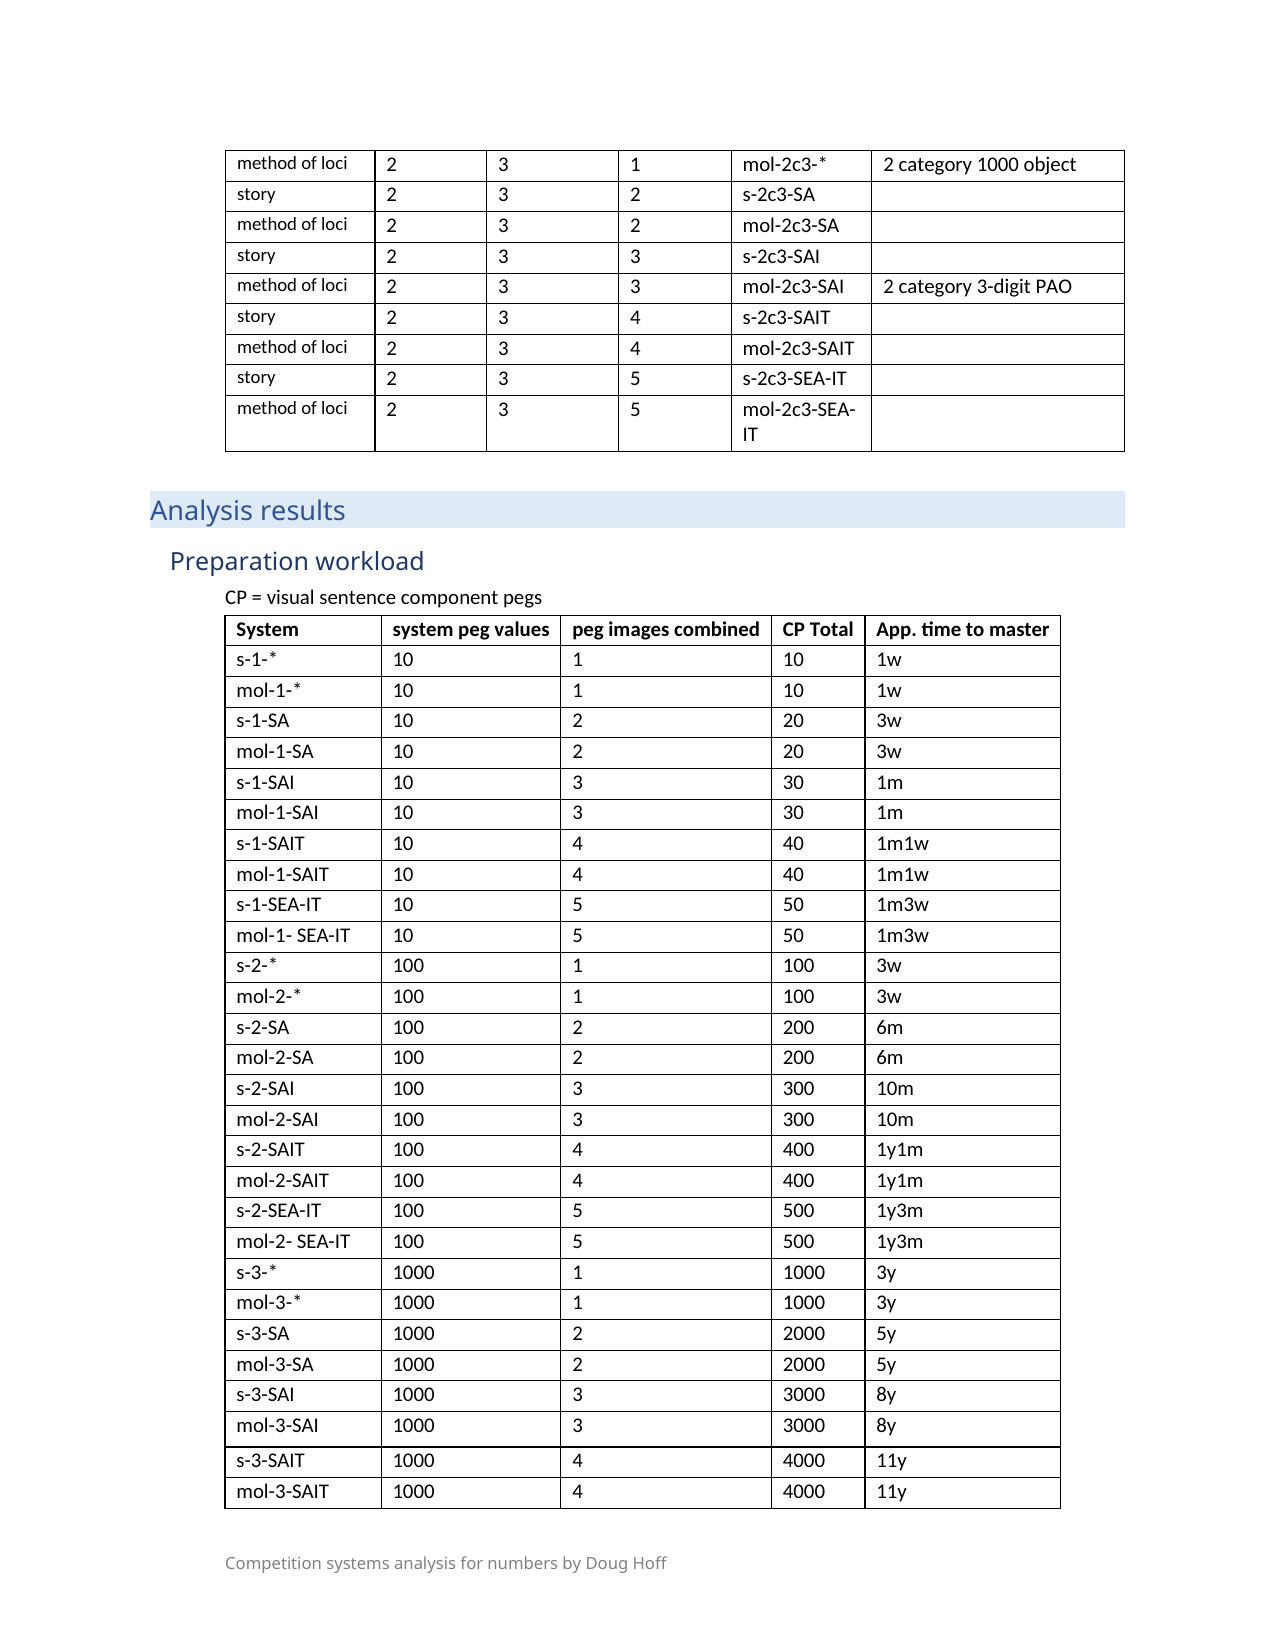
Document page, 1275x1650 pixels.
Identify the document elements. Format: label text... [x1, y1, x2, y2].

table_cell 1000 [382, 1478, 560, 1508]
table_cell 10 [382, 800, 560, 829]
table_cell s-2-SAIT [226, 1136, 381, 1166]
table_cell 20 [772, 738, 864, 768]
table_cell s-2-SAI [226, 1075, 381, 1105]
table_cell 10 [382, 646, 560, 676]
table_cell 4000 [772, 1478, 864, 1508]
table_cell 1 [619, 151, 731, 181]
table_cell 4 [619, 335, 731, 364]
table_cell 100 [382, 1106, 560, 1135]
table_cell mol-3-SAI [226, 1412, 381, 1446]
table_cell 100 [382, 1167, 560, 1197]
table_cell mol-3-SA [226, 1351, 381, 1380]
table_cell method of loci [226, 274, 374, 303]
table_cell mol-2-SAI [226, 1106, 381, 1135]
table_cell 2000 [772, 1351, 864, 1380]
table_cell s-2c3-SA [732, 182, 871, 211]
table_cell 3 [487, 274, 618, 303]
table_cell method of loci [226, 335, 374, 364]
table_cell 5 [561, 891, 771, 921]
table_cell 1000 [772, 1259, 864, 1288]
table_cell 4 [619, 304, 731, 334]
table_cell 1 [561, 646, 771, 676]
table_cell 4 [561, 1167, 771, 1197]
table_cell 100 [382, 1014, 560, 1043]
table_cell 11y [866, 1478, 1060, 1508]
table_cell 1w [866, 646, 1060, 676]
table_cell 100 [382, 1228, 560, 1258]
table_cell 100 [772, 983, 864, 1013]
table_cell 2 category 1000 object [872, 151, 1124, 181]
table_cell 1000 [382, 1320, 560, 1350]
table_cell 2 [561, 1014, 771, 1043]
table_cell 500 [772, 1198, 864, 1227]
table_cell s-1-SAIT [226, 830, 381, 860]
table_cell 3 [487, 151, 618, 181]
table_cell 10 [382, 677, 560, 707]
table_cell 3 [561, 1381, 771, 1411]
table_cell 100 [382, 953, 560, 982]
table_cell 3 [487, 182, 618, 211]
subtitle Analysis results [150, 491, 1125, 528]
table_cell 1y3m [866, 1228, 1060, 1258]
table_cell 100 [382, 1198, 560, 1227]
table_cell 100 [382, 1045, 560, 1074]
table_cell 6m [866, 1014, 1060, 1043]
table_cell 30 [772, 800, 864, 829]
table_cell 3000 [772, 1381, 864, 1411]
table_header system peg values [382, 616, 560, 645]
table_cell 3w [866, 953, 1060, 982]
table_header System [226, 616, 381, 645]
table_cell 400 [772, 1167, 864, 1197]
table_cell 1m [866, 800, 1060, 829]
table_cell 2 [619, 182, 731, 211]
table_cell 100 [382, 1136, 560, 1166]
table_cell 1 [561, 983, 771, 1013]
table_cell s-2c3-SAIT [732, 304, 871, 334]
table_cell 3y [866, 1259, 1060, 1288]
table_cell 2 [561, 738, 771, 768]
table_cell story [226, 182, 374, 211]
table_cell 2 [619, 212, 731, 242]
table_cell 3 [487, 335, 618, 364]
table_header App. time to master [866, 616, 1060, 645]
table_cell story [226, 243, 374, 272]
table_cell 1m1w [866, 830, 1060, 860]
table_cell 2 [376, 243, 486, 272]
table_cell 1m3w [866, 922, 1060, 952]
table_cell s-3-* [226, 1259, 381, 1288]
table_cell 2 [376, 182, 486, 211]
table_cell 100 [772, 953, 864, 982]
table_cell 2 category 3-digit PAO [872, 274, 1124, 303]
table_cell s-3-SA [226, 1320, 381, 1350]
table_cell 2 [376, 396, 486, 451]
table_cell 50 [772, 922, 864, 952]
table_cell 200 [772, 1014, 864, 1043]
table_cell mol-3-* [226, 1290, 381, 1319]
table_cell 1000 [382, 1351, 560, 1380]
table_cell method of loci [226, 396, 374, 451]
table_cell mol-2-* [226, 983, 381, 1013]
table_cell 5 [619, 365, 731, 395]
table_cell 300 [772, 1106, 864, 1135]
table_cell 3 [487, 243, 618, 272]
table_cell 5y [866, 1320, 1060, 1350]
table_cell 1y1m [866, 1136, 1060, 1166]
table_cell 5 [561, 1198, 771, 1227]
table_cell [872, 396, 1124, 451]
table_cell s-2-SEA-IT [226, 1198, 381, 1227]
table_cell 4 [561, 830, 771, 860]
table_cell mol-2c3-* [732, 151, 871, 181]
table_cell 2000 [772, 1320, 864, 1350]
table_cell 2 [376, 274, 486, 303]
table_cell mol-2-SA [226, 1045, 381, 1074]
table_cell 1 [561, 953, 771, 982]
table_cell story [226, 365, 374, 395]
table_cell 2 [376, 151, 486, 181]
table_cell 1000 [382, 1259, 560, 1288]
table_cell 3 [619, 274, 731, 303]
table_cell 2 [376, 365, 486, 395]
table_cell [872, 304, 1124, 334]
table_cell 10m [866, 1075, 1060, 1105]
table_cell 10 [382, 769, 560, 798]
table_cell 1y3m [866, 1198, 1060, 1227]
table_cell 5y [866, 1351, 1060, 1380]
table_cell 4 [561, 1136, 771, 1166]
table_cell 8y [866, 1381, 1060, 1411]
table_cell 3 [487, 396, 618, 451]
table_cell 200 [772, 1045, 864, 1074]
table_cell 10 [772, 646, 864, 676]
table_cell [872, 335, 1124, 364]
table_cell 3000 [772, 1412, 864, 1446]
table_cell [872, 212, 1124, 242]
table_cell 3 [487, 304, 618, 334]
table_cell mol-2-SAIT [226, 1167, 381, 1197]
table_cell 6m [866, 1045, 1060, 1074]
table_cell 5 [561, 922, 771, 952]
table_cell mol-2- SEA-IT [226, 1228, 381, 1258]
table_cell 3 [619, 243, 731, 272]
table_cell 100 [382, 983, 560, 1013]
table_cell story [226, 304, 374, 334]
table_cell mol-2c3-SAIT [732, 335, 871, 364]
table_cell 1000 [382, 1448, 560, 1477]
table_cell 1000 [382, 1412, 560, 1446]
table_cell 10 [772, 677, 864, 707]
table_cell [872, 365, 1124, 395]
table_cell 40 [772, 861, 864, 890]
table_cell 2 [376, 212, 486, 242]
table_cell 11y [866, 1448, 1060, 1477]
table_cell 8y [866, 1412, 1060, 1446]
table_cell 10 [382, 830, 560, 860]
table_cell mol-3-SAIT [226, 1478, 381, 1508]
table_cell 3 [561, 1412, 771, 1446]
table_cell 3 [561, 800, 771, 829]
table_cell mol-1-* [226, 677, 381, 707]
table_cell s-1-* [226, 646, 381, 676]
table_cell 100 [382, 1075, 560, 1105]
table_cell s-1-SAI [226, 769, 381, 798]
table_cell 3w [866, 708, 1060, 737]
table_cell 1m1w [866, 861, 1060, 890]
table_cell 3 [487, 212, 618, 242]
table_cell 300 [772, 1075, 864, 1105]
table_cell 3 [561, 1106, 771, 1135]
table_cell s-2c3-SAI [732, 243, 871, 272]
table_cell 10 [382, 708, 560, 737]
table_cell mol-1-SAIT [226, 861, 381, 890]
table_cell 2 [376, 335, 486, 364]
table_cell 20 [772, 708, 864, 737]
table_cell s-3-SAI [226, 1381, 381, 1411]
table_cell 1w [866, 677, 1060, 707]
table_cell 30 [772, 769, 864, 798]
table_cell s-1-SEA-IT [226, 891, 381, 921]
text CP = visual sentence component pegs [225, 584, 1125, 609]
table_cell mol-2c3-SAI [732, 274, 871, 303]
table_cell mol-1-SAI [226, 800, 381, 829]
table_cell 500 [772, 1228, 864, 1258]
table_cell s-3-SAIT [226, 1448, 381, 1477]
table_cell mol-1- SEA-IT [226, 922, 381, 952]
table_cell 1 [561, 1290, 771, 1319]
table_cell 10m [866, 1106, 1060, 1135]
table_cell 3y [866, 1290, 1060, 1319]
table_cell 2 [561, 1045, 771, 1074]
table_cell 4 [561, 1478, 771, 1508]
table_cell 1 [561, 1259, 771, 1288]
table_cell s-2-SA [226, 1014, 381, 1043]
table_cell 5 [619, 396, 731, 451]
table_cell [872, 182, 1124, 211]
table_cell 1y1m [866, 1167, 1060, 1197]
table_cell 10 [382, 922, 560, 952]
table_cell mol-1-SA [226, 738, 381, 768]
table_cell 3 [487, 365, 618, 395]
table_cell 3w [866, 983, 1060, 1013]
table_cell 2 [561, 1320, 771, 1350]
table_header peg images combined [561, 616, 771, 645]
table_cell s-2c3-SEA-IT [732, 365, 871, 395]
subtitle Preparation workload [169, 543, 1125, 577]
table_cell 4 [561, 861, 771, 890]
table_cell 10 [382, 738, 560, 768]
table_cell 2 [561, 1351, 771, 1380]
table_cell [872, 243, 1124, 272]
table_cell 50 [772, 891, 864, 921]
table_cell mol-2c3-SEA-IT [732, 396, 871, 451]
table_cell 3 [561, 769, 771, 798]
table_cell 3w [866, 738, 1060, 768]
table_cell 1 [561, 677, 771, 707]
table_cell 1000 [382, 1381, 560, 1411]
table_cell 1000 [772, 1290, 864, 1319]
table_cell s-1-SA [226, 708, 381, 737]
table_header CP Total [772, 616, 864, 645]
table_cell method of loci [226, 151, 374, 181]
table_cell 1m3w [866, 891, 1060, 921]
table_cell method of loci [226, 212, 374, 242]
table_cell 3 [561, 1075, 771, 1105]
table_cell 10 [382, 891, 560, 921]
table_cell 2 [376, 304, 486, 334]
table_cell 2 [561, 708, 771, 737]
table_cell 4 [561, 1448, 771, 1477]
table_cell 4000 [772, 1448, 864, 1477]
table_cell 400 [772, 1136, 864, 1166]
table_cell 1000 [382, 1290, 560, 1319]
table_cell mol-2c3-SA [732, 212, 871, 242]
table_cell 1m [866, 769, 1060, 798]
table_cell 5 [561, 1228, 771, 1258]
table_cell s-2-* [226, 953, 381, 982]
table_cell 40 [772, 830, 864, 860]
table_cell 10 [382, 861, 560, 890]
